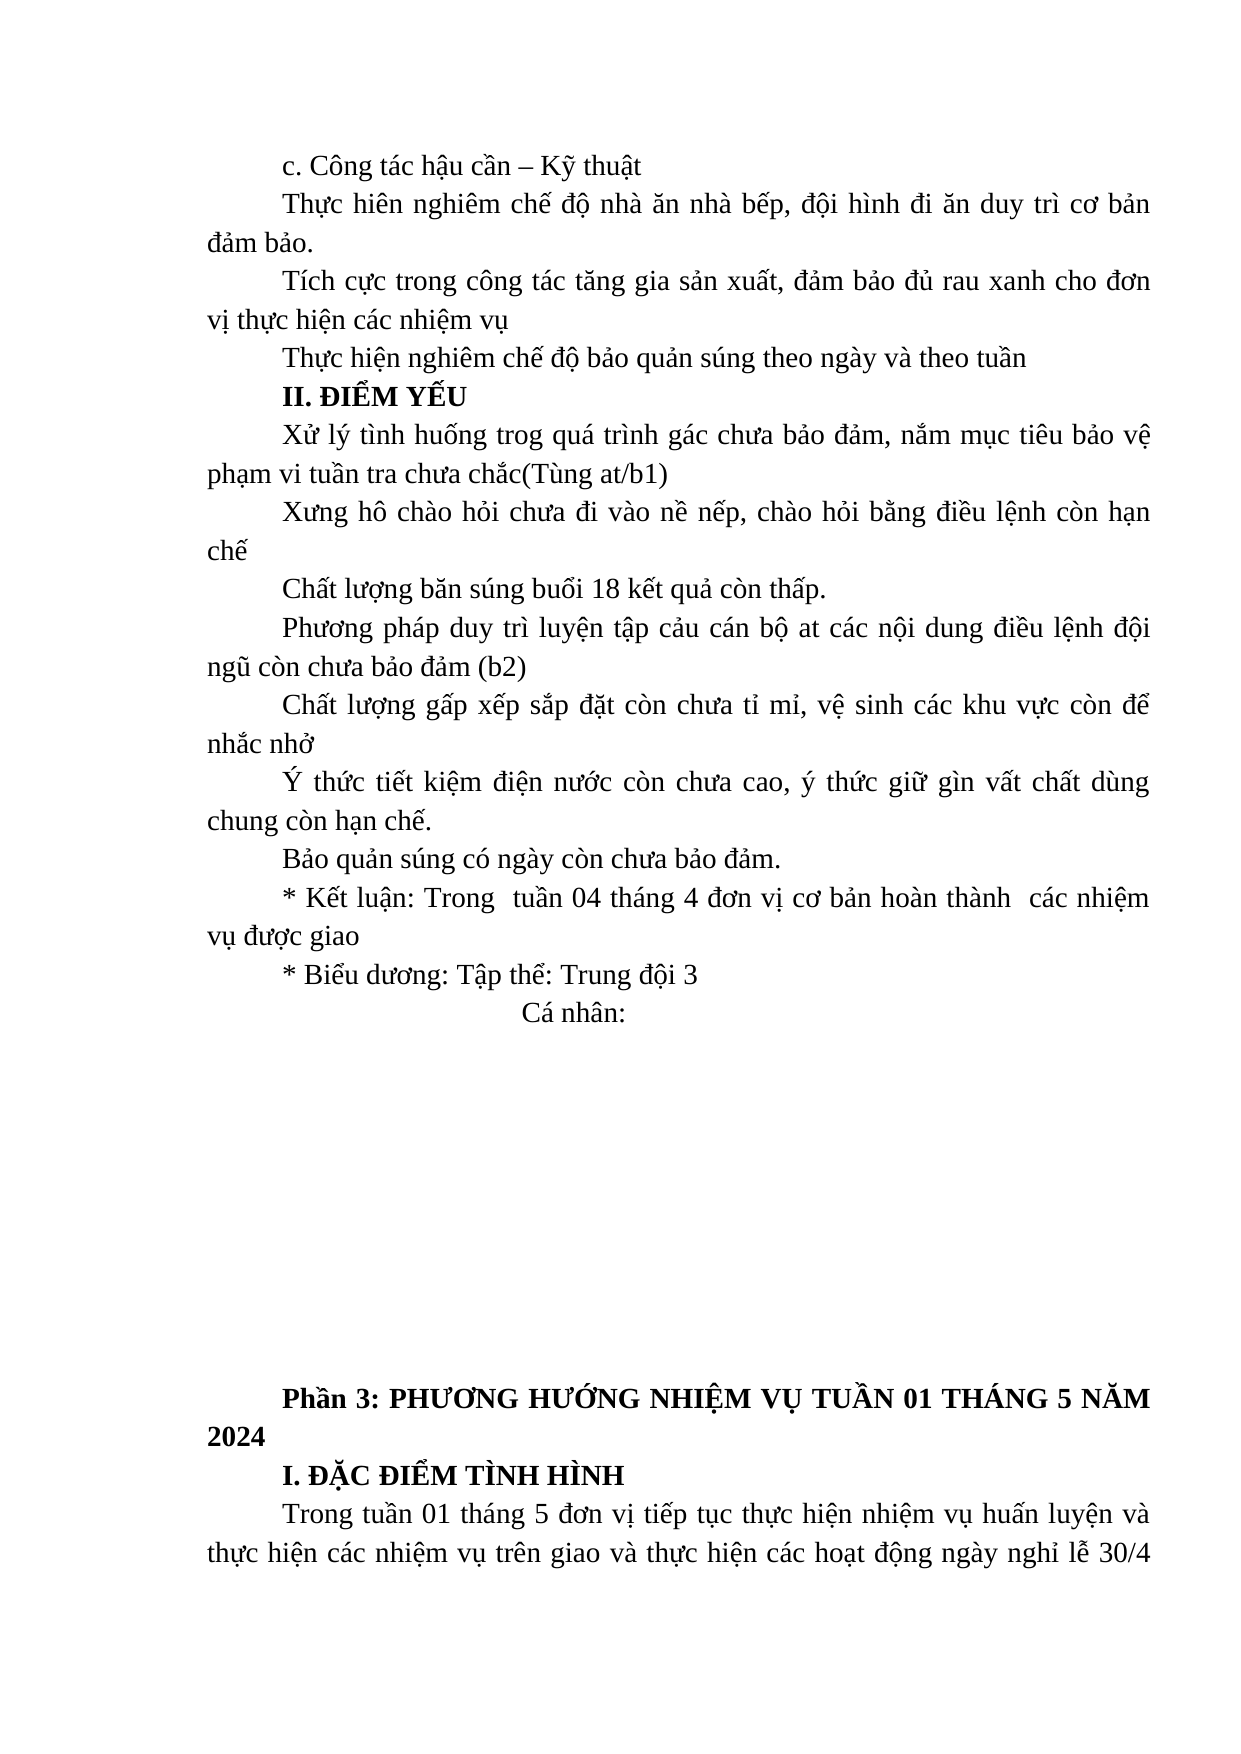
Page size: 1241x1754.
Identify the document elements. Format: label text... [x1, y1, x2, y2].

text * Biểu dương: Tập thể: Trung đội 3 [207, 957, 1152, 991]
text I. ĐẶC ĐIỂM TÌNH HÌNH [207, 1458, 1152, 1492]
text Xử lý tình huống trog quá trình gác chưa bảo đảm, nắm mục tiêu bảo vệ phạm vi tuần tra chưa chắc(Tùng at/b1) [207, 417, 1152, 489]
text Tích cực trong công tác tăng gia sản xuất, đảm bảo đủ rau xanh cho đơn vị thực hiện các nhiệm vụ [207, 263, 1152, 335]
text Thực hiên nghiêm chế độ nhà ăn nhà bếp, đội hình đi ăn duy trì cơ bản đảm bảo. [207, 186, 1152, 258]
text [207, 1497, 1152, 1569]
text Ý thức tiết kiệm điện nước còn chưa cao, ý thức giữ gìn vất chất dùng chung còn hạn chế. [207, 764, 1152, 836]
text Chất lượng gấp xếp sắp đặt còn chưa tỉ mỉ, vệ sinh các khu vực còn để nhắc nhở [207, 687, 1152, 759]
text Xưng hô chào hỏi chưa đi vào nề nếp, chào hỏi bằng điều lệnh còn hạn chế [207, 494, 1152, 567]
text Phần 3: PHƯƠNG HƯỚNG NHIỆM VỤ TUẦN 01 THÁNG 5 NĂM 2024 [207, 1381, 1152, 1453]
text II. ĐIỂM YẾU [207, 379, 1152, 412]
text * Kết luận: Trong tuần 04 tháng 4 đơn vị cơ bản hoàn thành các nhiệm vụ được giao [207, 880, 1152, 952]
text Bảo quản súng có ngày còn chưa bảo đảm. [207, 841, 1152, 875]
text Thực hiện nghiêm chế độ bảo quản súng theo ngày và theo tuần [207, 340, 1152, 374]
text Cá nhân: [207, 996, 1152, 1029]
text Chất lượng băn súng buổi 18 kết quả còn thấp. [207, 572, 1152, 605]
text c. Công tác hậu cần – Kỹ thuật [207, 148, 1152, 181]
text Phương pháp duy trì luyện tập cảu cán bộ at các nội dung điều lệnh đội ngũ còn chưa bảo đảm (b2) [207, 610, 1152, 682]
